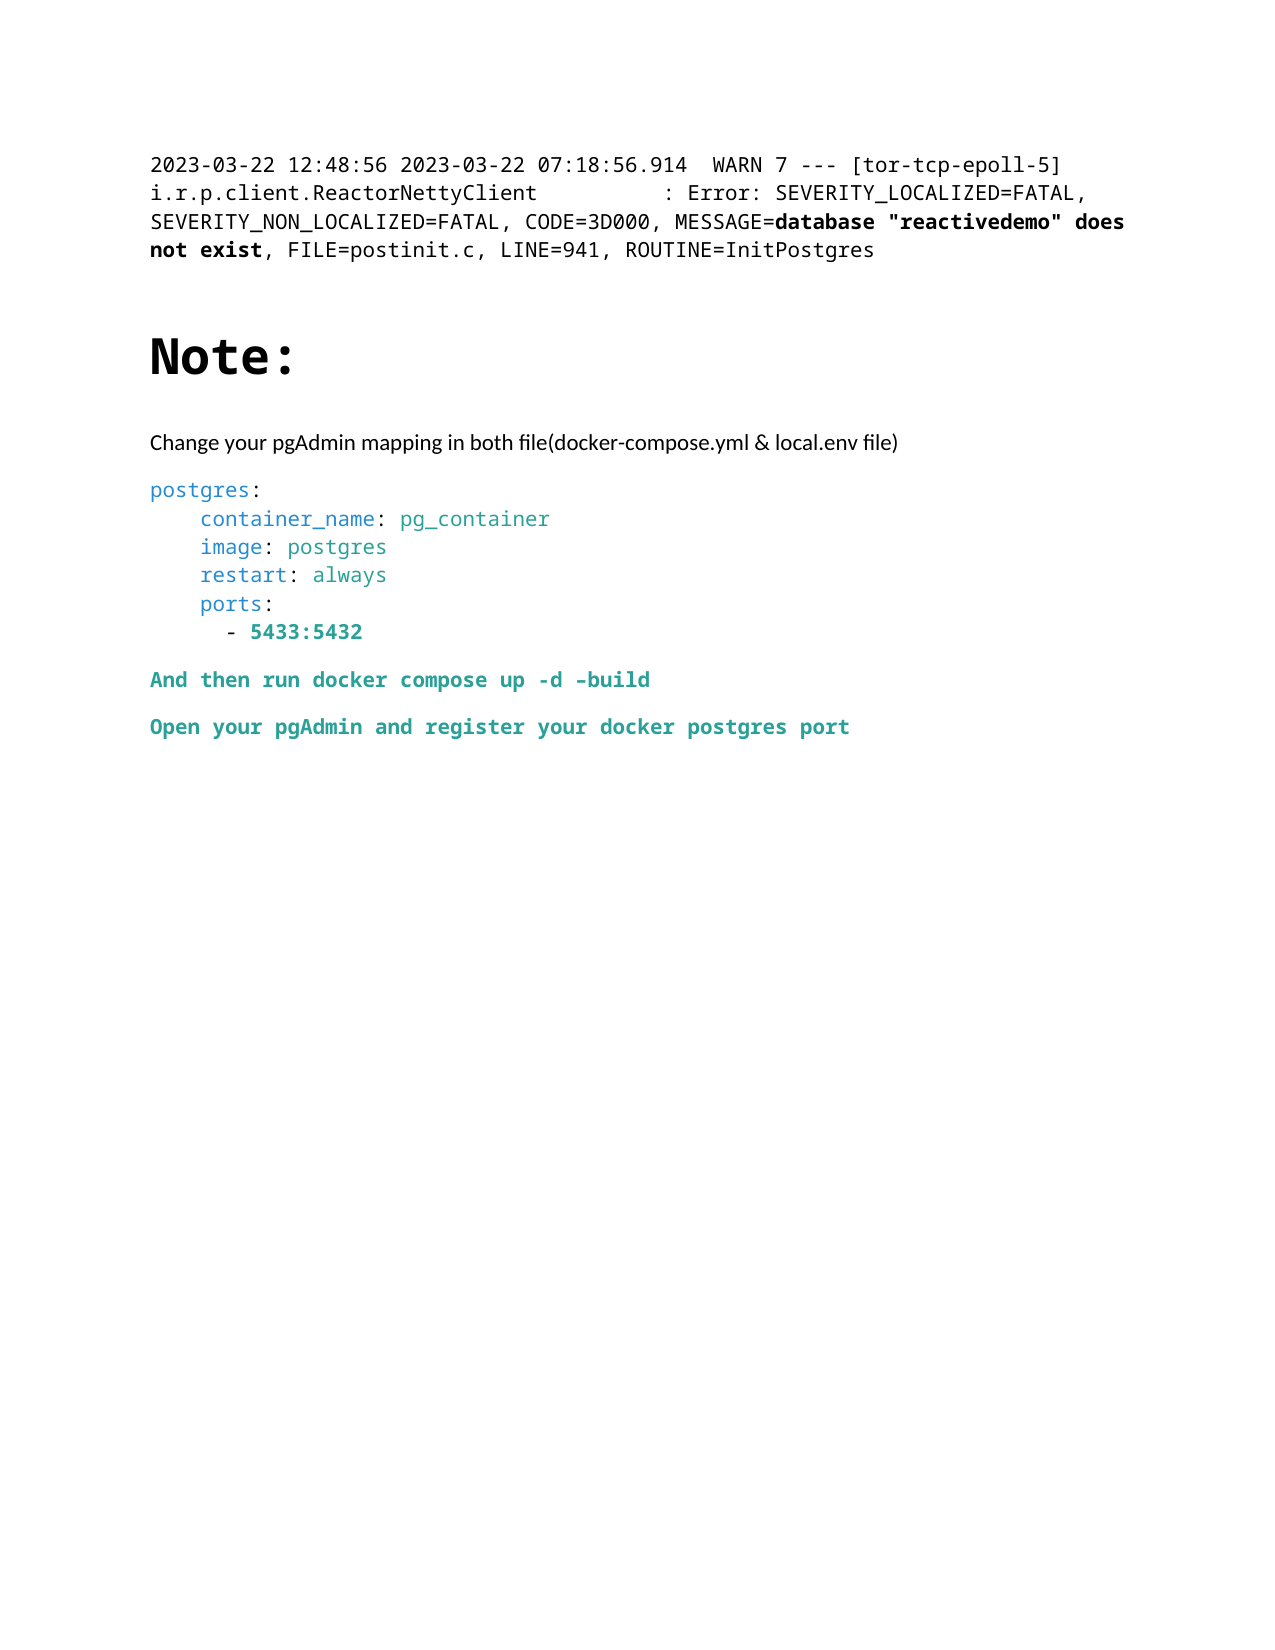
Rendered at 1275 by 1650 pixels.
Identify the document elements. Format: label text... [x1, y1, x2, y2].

text Change your pgAdmin mapping in both file(docker-compose.yml & local.env file) [150, 428, 1125, 456]
text postgres: [150, 475, 1125, 504]
text container_name: pg_container [150, 504, 1125, 532]
text 2023-03-22 12:48:56 2023-03-22 07:18:56.914 WARN 7 --- [tor-tcp-epoll-5] i.r.p.client.ReactorNettyClient : Error: SEVERITY_LOCALIZED=FATAL, SEVERITY_NON_LOCALIZED=FATAL, CODE=3D000, MESSAGE=database "reactivedemo" does not exist, FILE=postinit.c, LINE=941, ROUTINE=InitPostgres [150, 150, 1125, 264]
text And then run docker compose up -d –build [150, 665, 1125, 693]
text image: postgres [150, 532, 1125, 561]
text Note: [150, 321, 1125, 389]
text Open your pgAdmin and register your docker postgres port [150, 712, 1125, 741]
text restart: always [150, 561, 1125, 589]
text ports: [150, 589, 1125, 617]
text - 5433:5432 [150, 617, 1125, 646]
